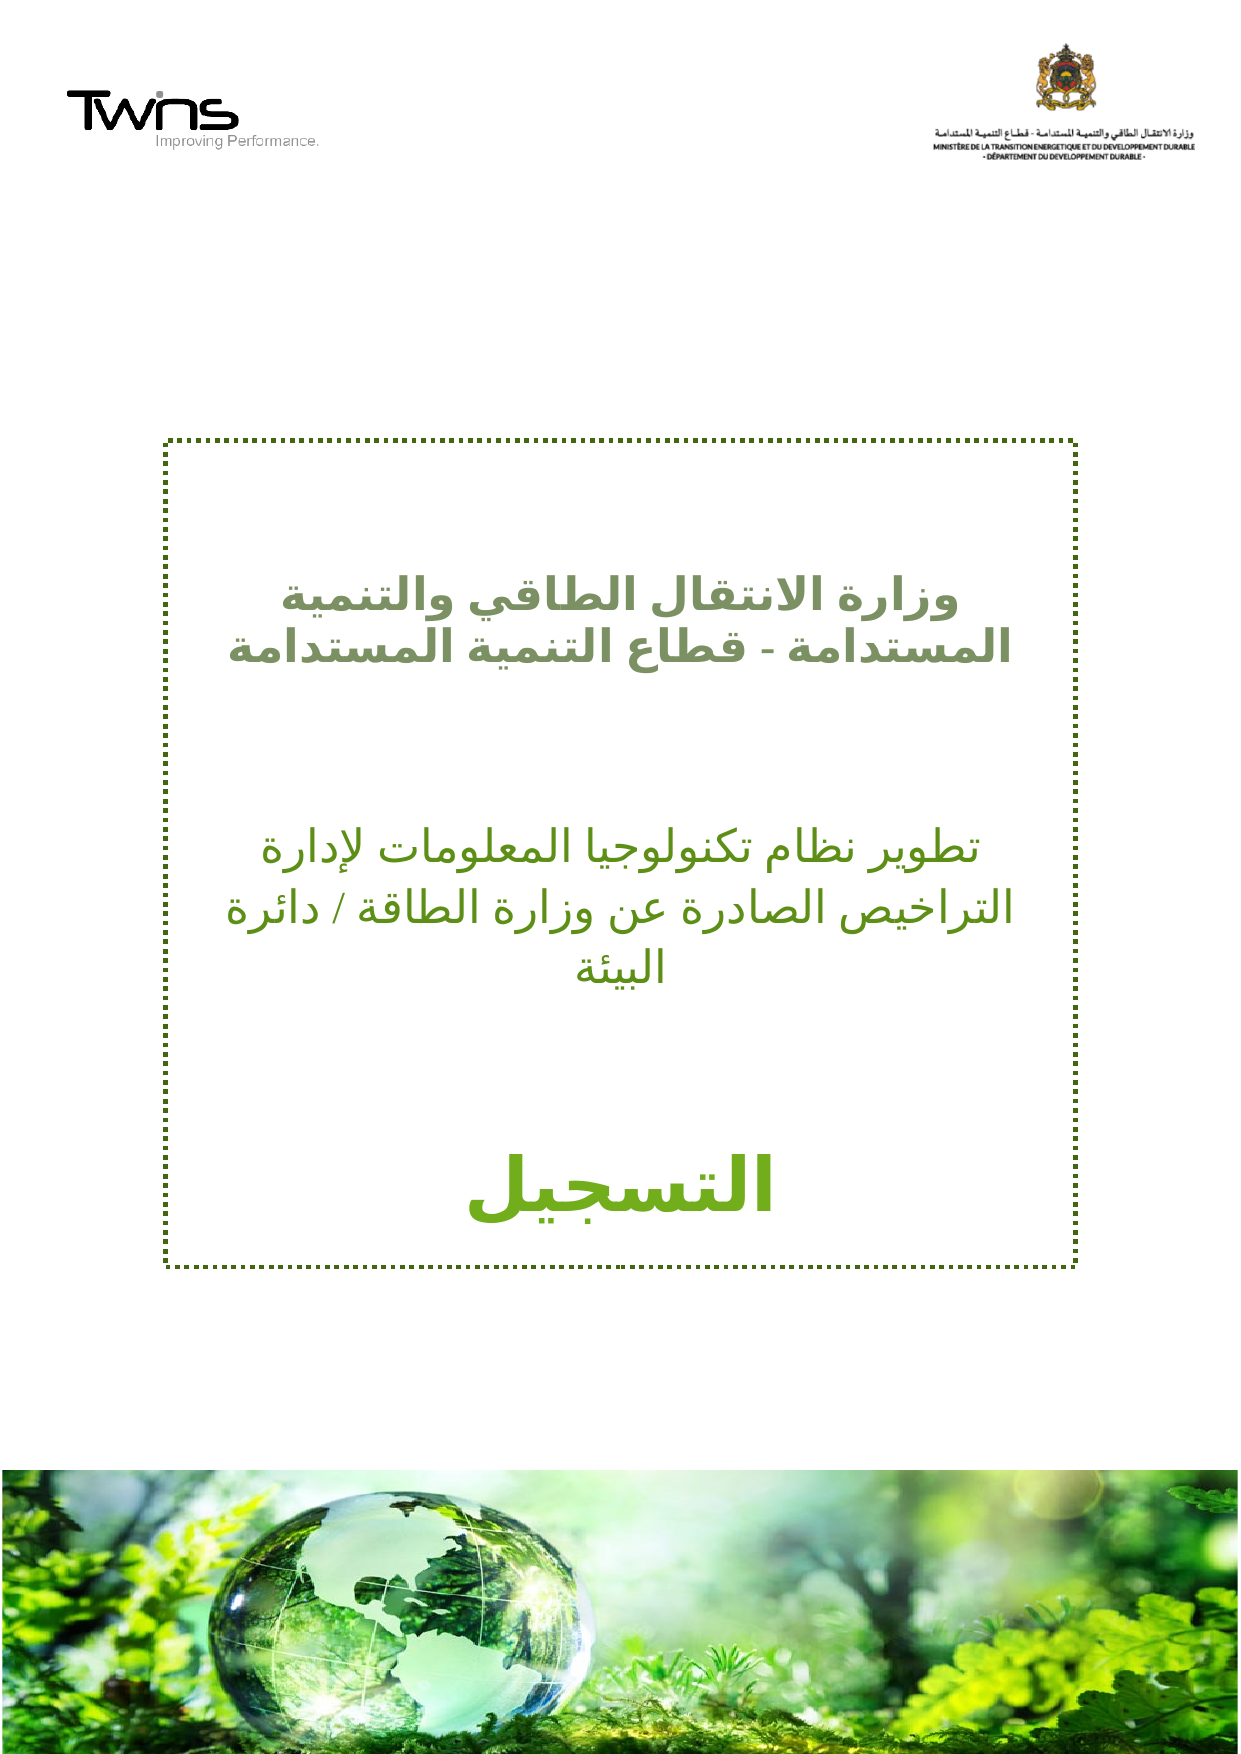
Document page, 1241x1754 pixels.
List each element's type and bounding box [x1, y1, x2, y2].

picture [57, 56, 323, 180]
picture [2, 1470, 1238, 1754]
picture [913, 43, 1211, 179]
